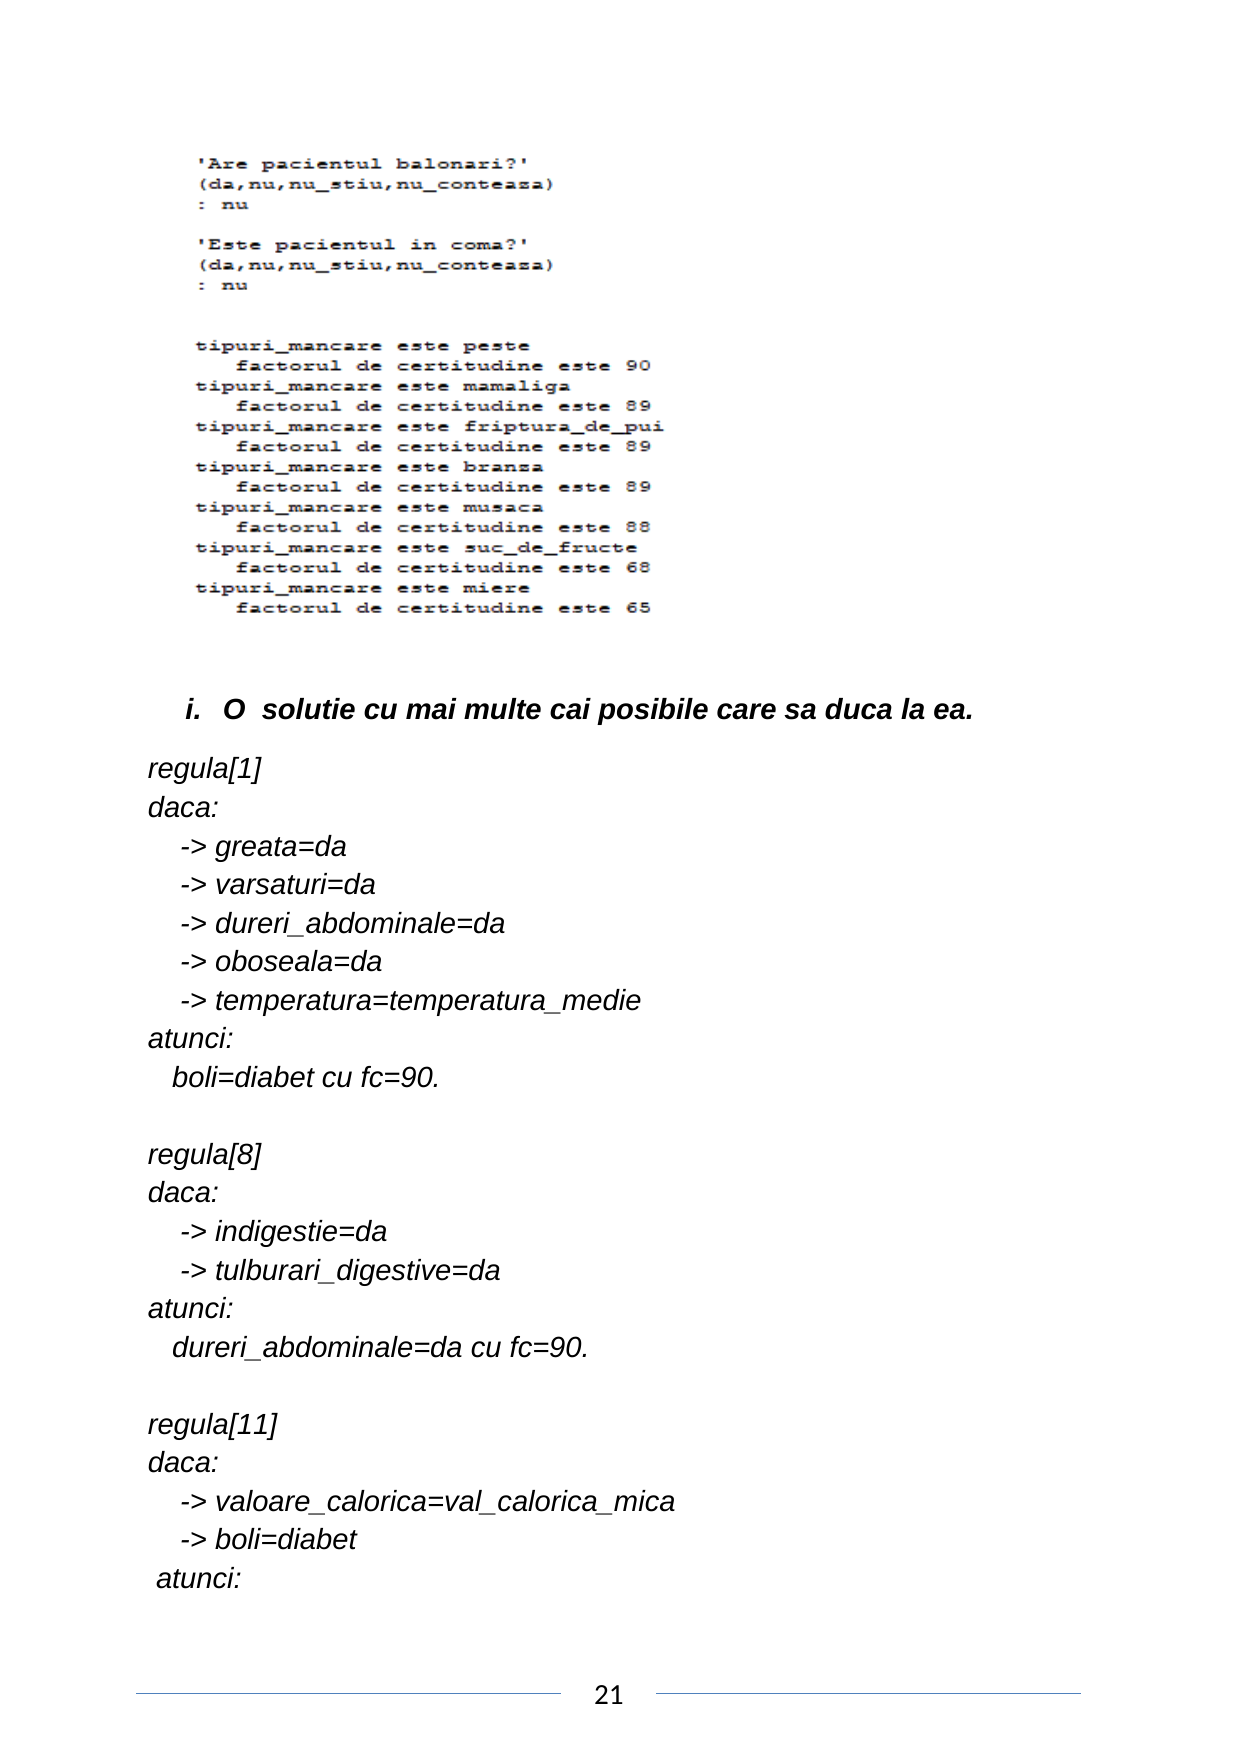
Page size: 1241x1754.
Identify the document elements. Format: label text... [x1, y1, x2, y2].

text -> tulburari_digestive=da [148, 1252, 1093, 1286]
text -> valoare_calorica=val_calorica_mica [148, 1484, 1093, 1517]
text -> boli=diabet [148, 1522, 1093, 1556]
text regula[11] [148, 1407, 1093, 1440]
picture [185, 147, 751, 650]
text atunci: [148, 1021, 1093, 1055]
text -> greata=da [148, 828, 1093, 862]
text -> oboseala=da [148, 944, 1093, 978]
text daca: [148, 790, 1093, 823]
text -> indigestie=da [148, 1214, 1093, 1247]
text -> varsaturi=da [148, 867, 1093, 901]
text daca: [148, 1445, 1093, 1479]
text boli=diabet cu fc=90. [148, 1060, 1093, 1093]
text atunci: [148, 1561, 1093, 1594]
text regula[1] [148, 751, 1093, 785]
text dureri_abdominale=da cu fc=90. [148, 1329, 1093, 1363]
list O solutie cu mai multe cai posibile care sa duca la ea. [185, 692, 1093, 726]
text -> dureri_abdominale=da [148, 906, 1093, 939]
text daca: [148, 1175, 1093, 1209]
text regula[8] [148, 1137, 1093, 1170]
text -> temperatura=temperatura_medie [148, 983, 1093, 1016]
text atunci: [148, 1291, 1093, 1324]
